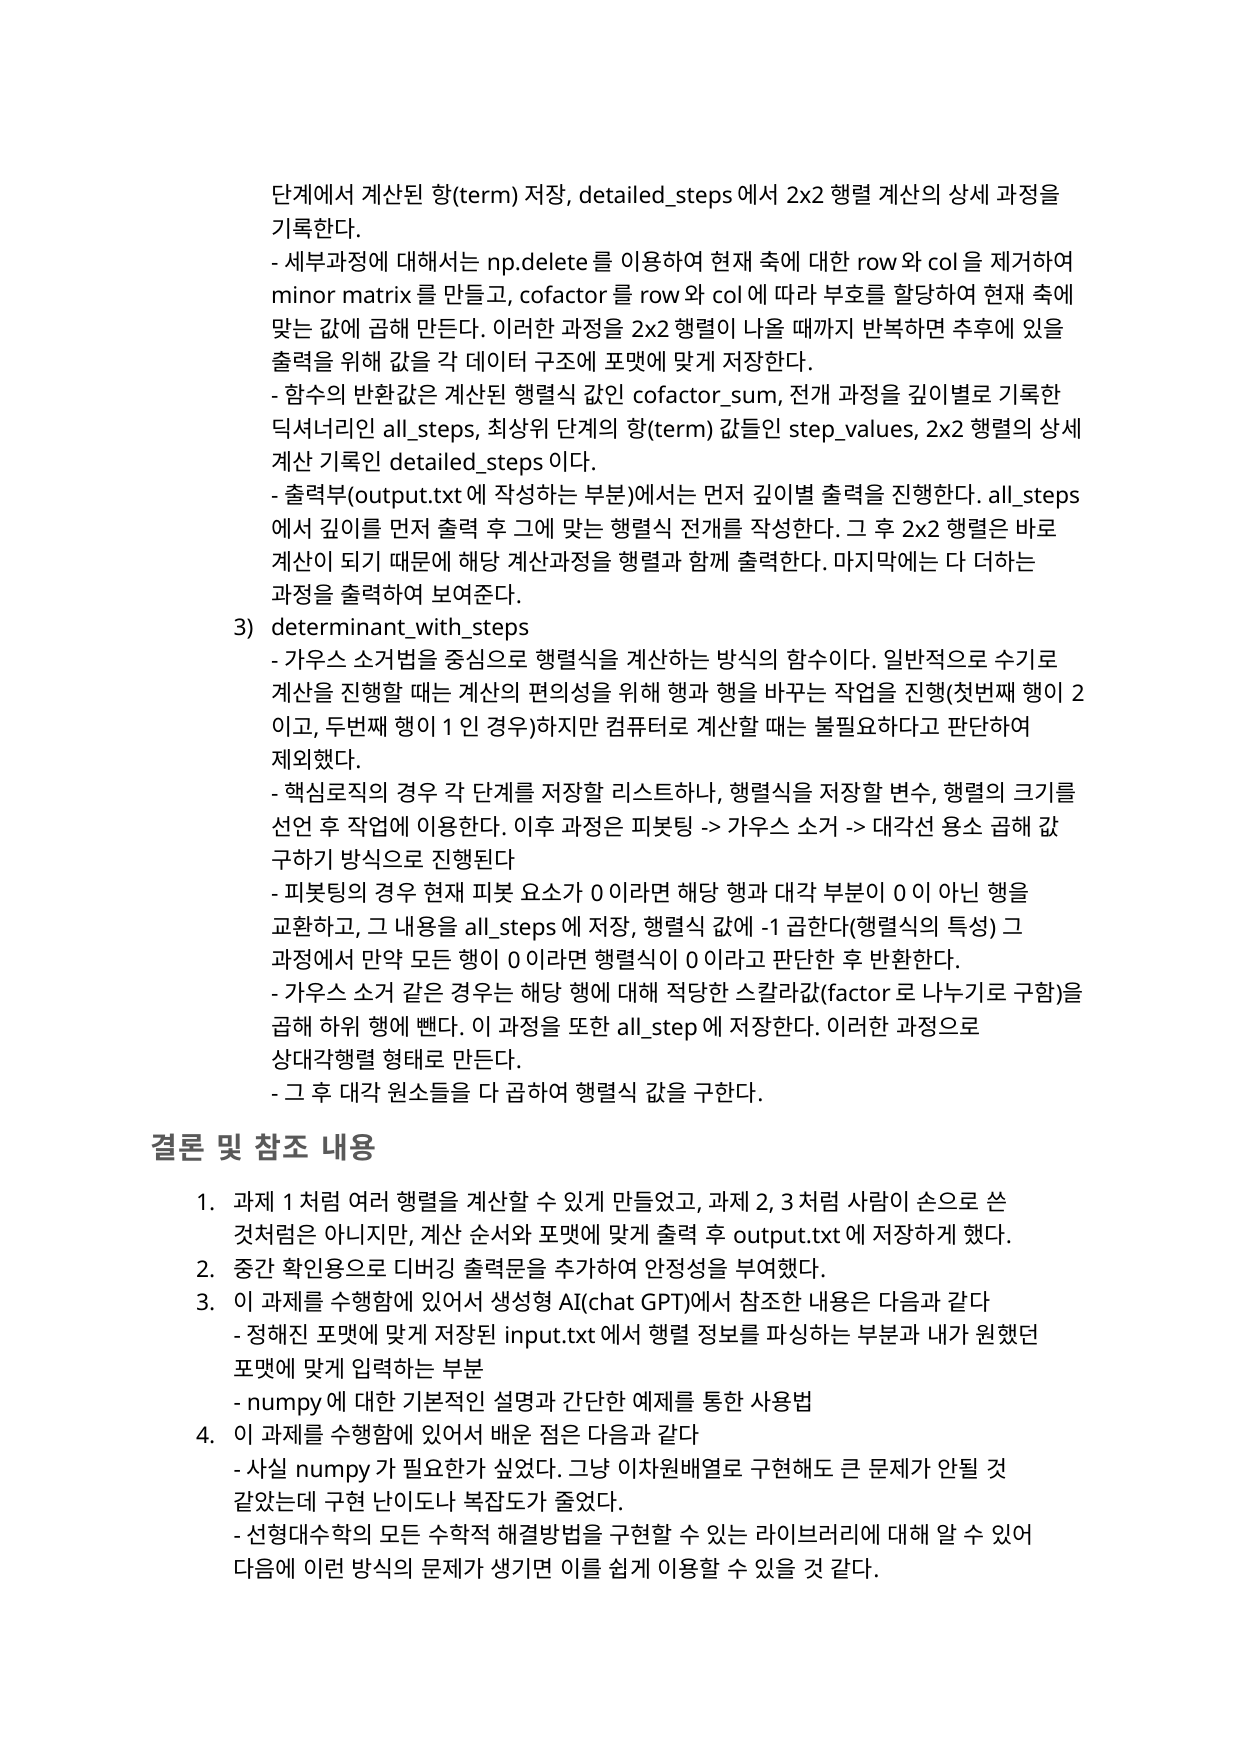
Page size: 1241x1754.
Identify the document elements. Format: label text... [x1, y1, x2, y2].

list determinant_with_steps - 가우스 소거법을 중심으로 행렬식을 계산하는 방식의 함수이다. 일반적으로 수기로 계산을 진행할 때는 계산의 편의성을 위해 행과 행을 바꾸는 작업을 진행(첫번째 행이 2이고, 두번째 행이1인 경우)하지만 컴퓨터로 계산할 때는 불필요하다고 판단하여 제외했다. - 핵심로직의 경우 각 단계를 저장할 리스트하나, 행렬식을 저장할 변수, 행렬의 크기를 선언 후 작업에 이용한다. 이후 과정은 피봇팅 -> 가우스 소거 -> 대각선 용소 곱해 값 구하기 방식으로 진행된다 - 피봇팅의 경우 현재 피봇 요소가 0이라면 해당 행과 대각 부분이 0이 아닌 행을 교환하고, 그 내용을 all_steps에 저장, 행렬식 값에 -1곱한다(행렬식의 특성) 그 과정에서 만약 모든 행이 0이라면 행렬식이 0이라고 판단한 후 반환한다. - 가우스 소거 같은 경우는 해당 행에 대해 적당한 스칼라값(factor로 나누기로 구함)을 곱해 하위 행에 뺀다. 이 과정을 또한 all_step에 저장한다. 이러한 과정으로 상대각행렬 형태로 만든다. - 그 후 대각 원소들을 다 곱하여 행렬식 값을 구한다. [233, 611, 1090, 1108]
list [233, 177, 1090, 611]
list 과제 1처럼 여러 행렬을 계산할 수 있게 만들었고, 과제2, 3처럼 사람이 손으로 쓴 것처럼은 아니지만, 계산 순서와 포맷에 맞게 출력 후 output.txt에 저장하게 했다. [196, 1184, 1090, 1251]
list 이 과제를 수행함에 있어서 배운 점은 다음과 같다 - 사실 numpy가 필요한가 싶었다. 그냥 이차원배열로 구현해도 큰 문제가 안될 것 같았는데 구현 난이도나 복잡도가 줄었다. - 선형대수학의 모든 수학적 해결방법을 구현할 수 있는 라이브러리에 대해 알 수 있어 다음에 이런 방식의 문제가 생기면 이를 쉽게 이용할 수 있을 것 같다. [196, 1417, 1090, 1584]
list 이 과제를 수행함에 있어서 생성형AI(chat GPT)에서 참조한 내용은 다음과 같다 - 정해진 포맷에 맞게 저장된 input.txt에서 행렬 정보를 파싱하는 부분과 내가 원했던 포맷에 맞게 입력하는 부분 - numpy에 대한 기본적인 설명과 간단한 예제를 통한 사용법 [196, 1284, 1090, 1417]
list 중간 확인용으로 디버깅 출력문을 추가하여 안정성을 부여했다. [196, 1251, 1090, 1284]
subtitle 결론 및 참조 내용 [150, 1125, 1090, 1167]
